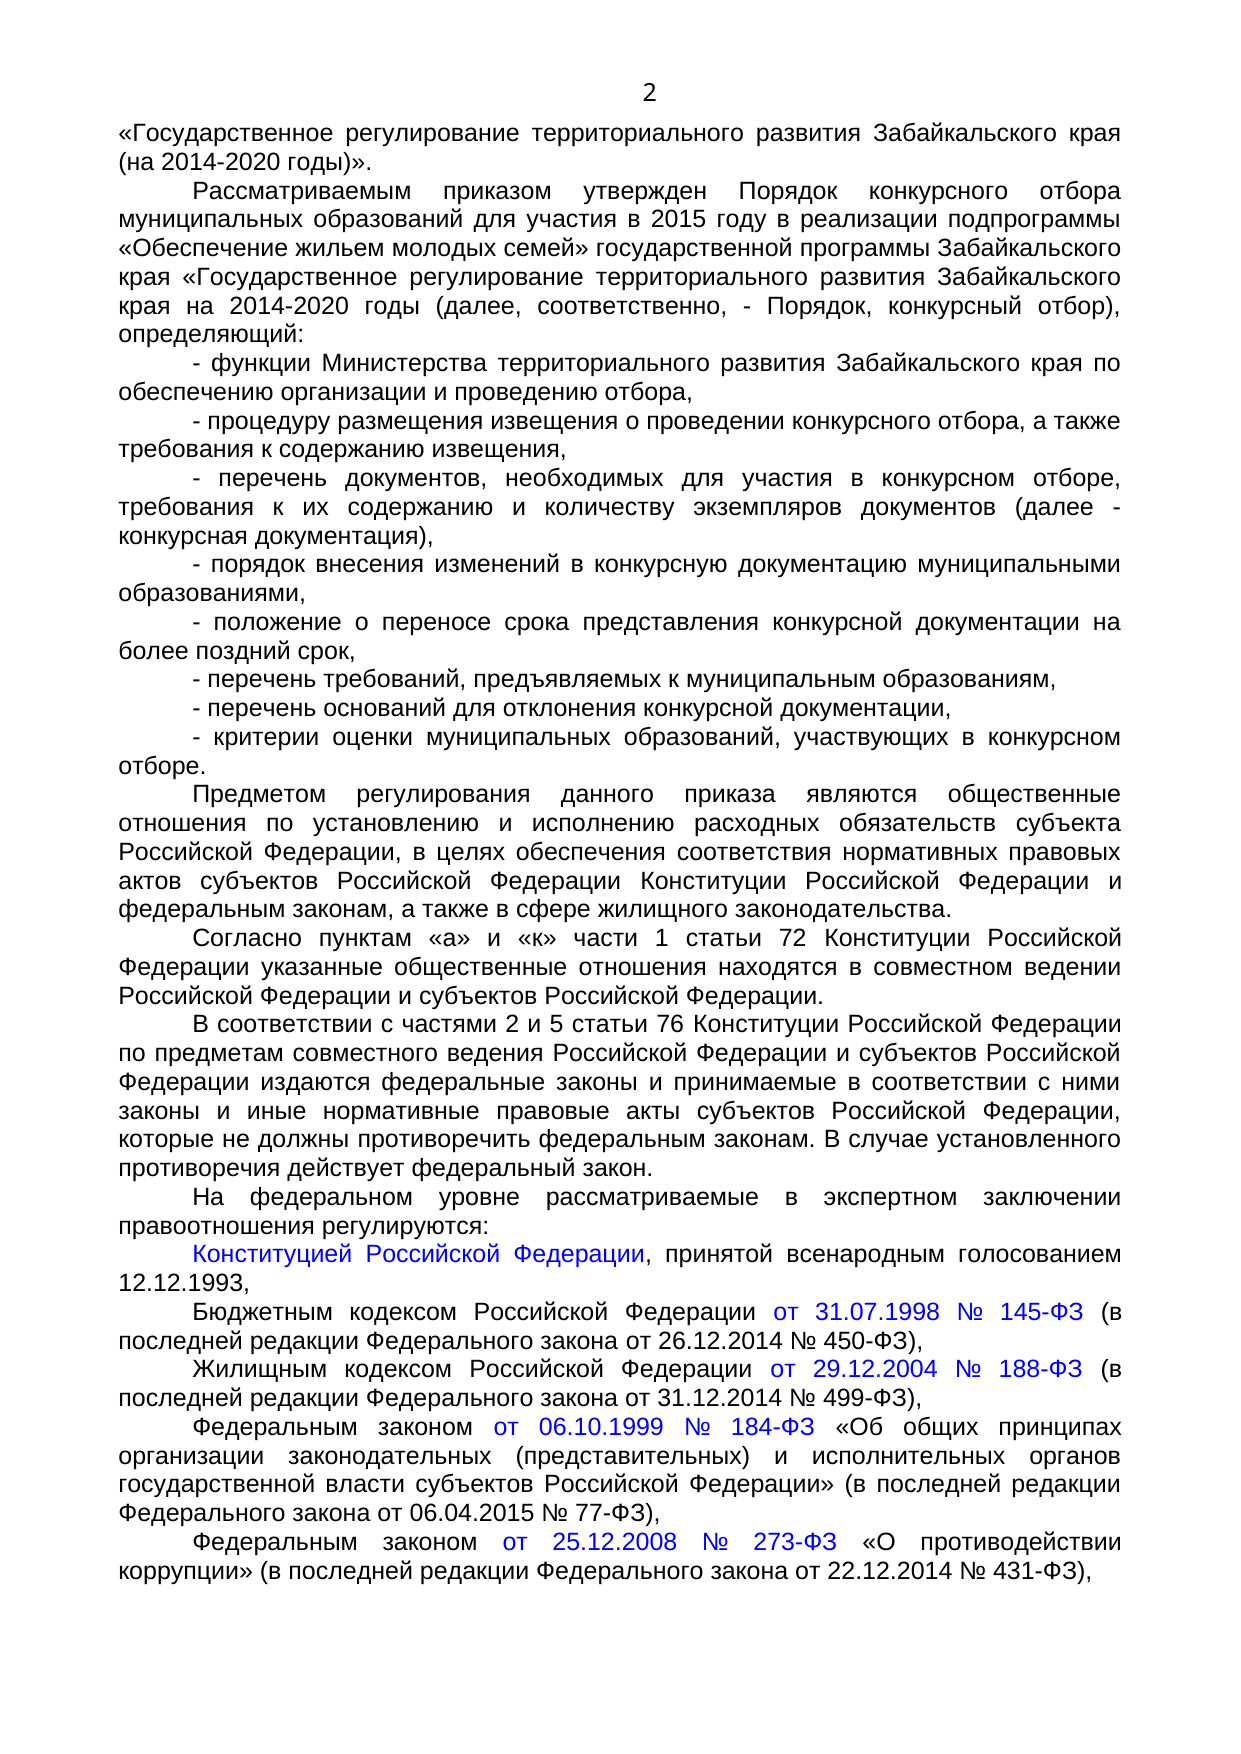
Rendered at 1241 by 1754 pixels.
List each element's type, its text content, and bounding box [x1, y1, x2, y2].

text - порядок внесения изменений в конкурсную документацию муниципальными образованиями, [118, 549, 1122, 607]
text Конституцией Российской Федерации, принятой всенародным голосованием 12.12.1993, [118, 1239, 1122, 1297]
text - положение о переносе срока представления конкурсной документации на более поздний срок, [118, 607, 1122, 664]
text - критерии оценки муниципальных образований, участвующих в конкурсном отборе. [118, 722, 1122, 779]
text - процедуру размещения извещения о проведении конкурсного отбора, а также требования к содержанию извещения, [118, 406, 1122, 463]
text - перечень документов, необходимых для участия в конкурсном отборе, требования к их содержанию и количеству экземпляров документов (далее - конкурсная документация), [118, 463, 1122, 549]
text Жилищным кодексом Российской Федерации от 29.12.2004 № 188-ФЗ (в последней редакции Федерального закона от 31.12.2014 № 499-ФЗ), [118, 1354, 1122, 1412]
text Согласно пунктам «а» и «к» части 1 статьи 72 Конституции Российской Федерации указанные общественные отношения находятся в совместном ведении Российской Федерации и субъектов Российской Федерации. [118, 923, 1122, 1009]
text - функции Министерства территориального развития Забайкальского края по обеспечению организации и проведению отбора, [118, 348, 1122, 406]
text Предметом регулирования данного приказа являются общественные отношения по установлению и исполнению расходных обязательств субъекта Российской Федерации, в целях обеспечения соответствия нормативных правовых актов субъектов Российской Федерации Конституции Российской Федерации и федеральным законам, а также в сфере жилищного законодательства. [118, 779, 1122, 923]
text В соответствии с частями 2 и 5 статьи 76 Конституции Российской Федерации по предметам совместного ведения Российской Федерации и субъектов Российской Федерации издаются федеральные законы и принимаемые в соответствии с ними законы и иные нормативные правовые акты субъектов Российской Федерации, которые не должны противоречить федеральным законам. В случае установленного противоречия действует федеральный закон. [118, 1009, 1122, 1182]
text - перечень требований, предъявляемых к муниципальным образованиям, [118, 664, 1122, 693]
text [118, 118, 1122, 176]
text Бюджетным кодексом Российской Федерации от 31.07.1998 № 145-ФЗ (в последней редакции Федерального закона от 26.12.2014 № 450-ФЗ), [118, 1297, 1122, 1354]
text Федеральным законом от 25.12.2008 № 273-ФЗ «О противодействии коррупции» (в последней редакции Федерального закона от 22.12.2014 № 431-ФЗ), [118, 1527, 1122, 1584]
text На федеральном уровне рассматриваемые в экспертном заключении правоотношения регулируются: [118, 1182, 1122, 1239]
text Федеральным законом от 06.10.1999 № 184-ФЗ «Об общих принципах организации законодательных (представительных) и исполнительных органов государственной власти субъектов Российской Федерации» (в последней редакции Федерального закона от 06.04.2015 № 77-ФЗ), [118, 1412, 1122, 1527]
text Рассматриваемым приказом утвержден Порядок конкурсного отбора муниципальных образований для участия в 2015 году в реализации подпрограммы «Обеспечение жильем молодых семей» государственной программы Забайкальского края «Государственное регулирование территориального развития Забайкальского края на 2014-2020 годы (далее, соответственно, - Порядок, конкурсный отбор), определяющий: [118, 176, 1122, 348]
text - перечень оснований для отклонения конкурсной документации, [118, 693, 1122, 722]
